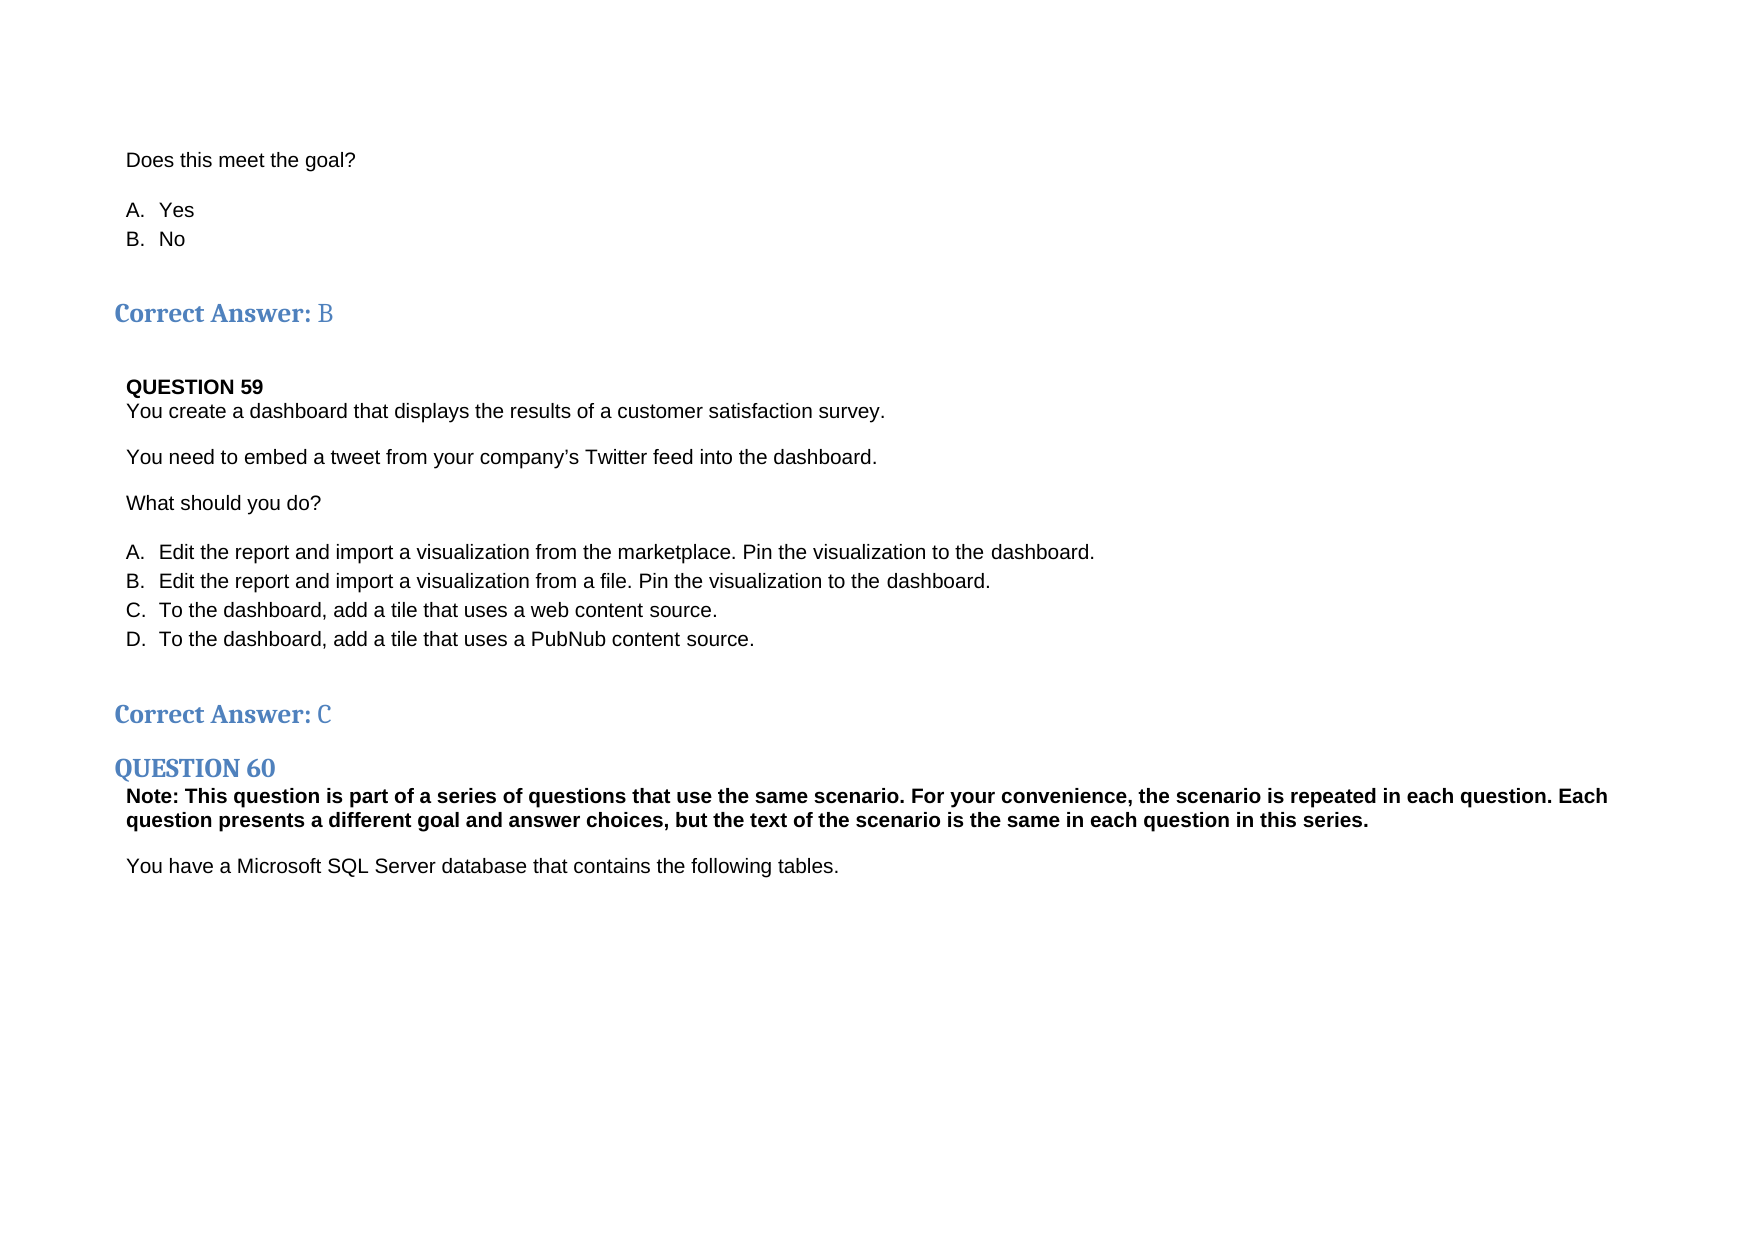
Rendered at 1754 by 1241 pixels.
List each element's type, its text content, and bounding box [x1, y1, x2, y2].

list Edit the report and import a visualization from the marketplace. Pin the visualization to the dashboard. [126, 540, 1637, 564]
subtitle QUESTION 60 [114, 753, 1637, 784]
list Yes [126, 198, 1637, 222]
text Note: This question is part of a series of questions that use the same scenario. For your convenience, the scenario is repeated in each question. Each question presents a different goal and answer choices, but the text of the scenario is the same in each question in this series. [126, 784, 1612, 832]
text Does this meet the goal? [126, 148, 1637, 172]
text You create a dashboard that displays the results of a customer satisfaction survey. You need to embed a tweet from your company’s Twitter feed into the dashboard. What should you do? [126, 399, 912, 514]
list No [126, 227, 1637, 251]
text You have a Microsoft SQL Server database that contains the following tables. [126, 854, 1637, 878]
subtitle Correct Answer: B [114, 298, 360, 329]
list To the dashboard, add a tile that uses a PubNub content source. [126, 627, 1637, 651]
text QUESTION 59 [126, 376, 1637, 399]
list Edit the report and import a visualization from a file. Pin the visualization to the dashboard. [126, 569, 1637, 593]
subtitle Correct Answer: C [114, 699, 360, 730]
list To the dashboard, add a tile that uses a web content source. [126, 598, 1637, 622]
